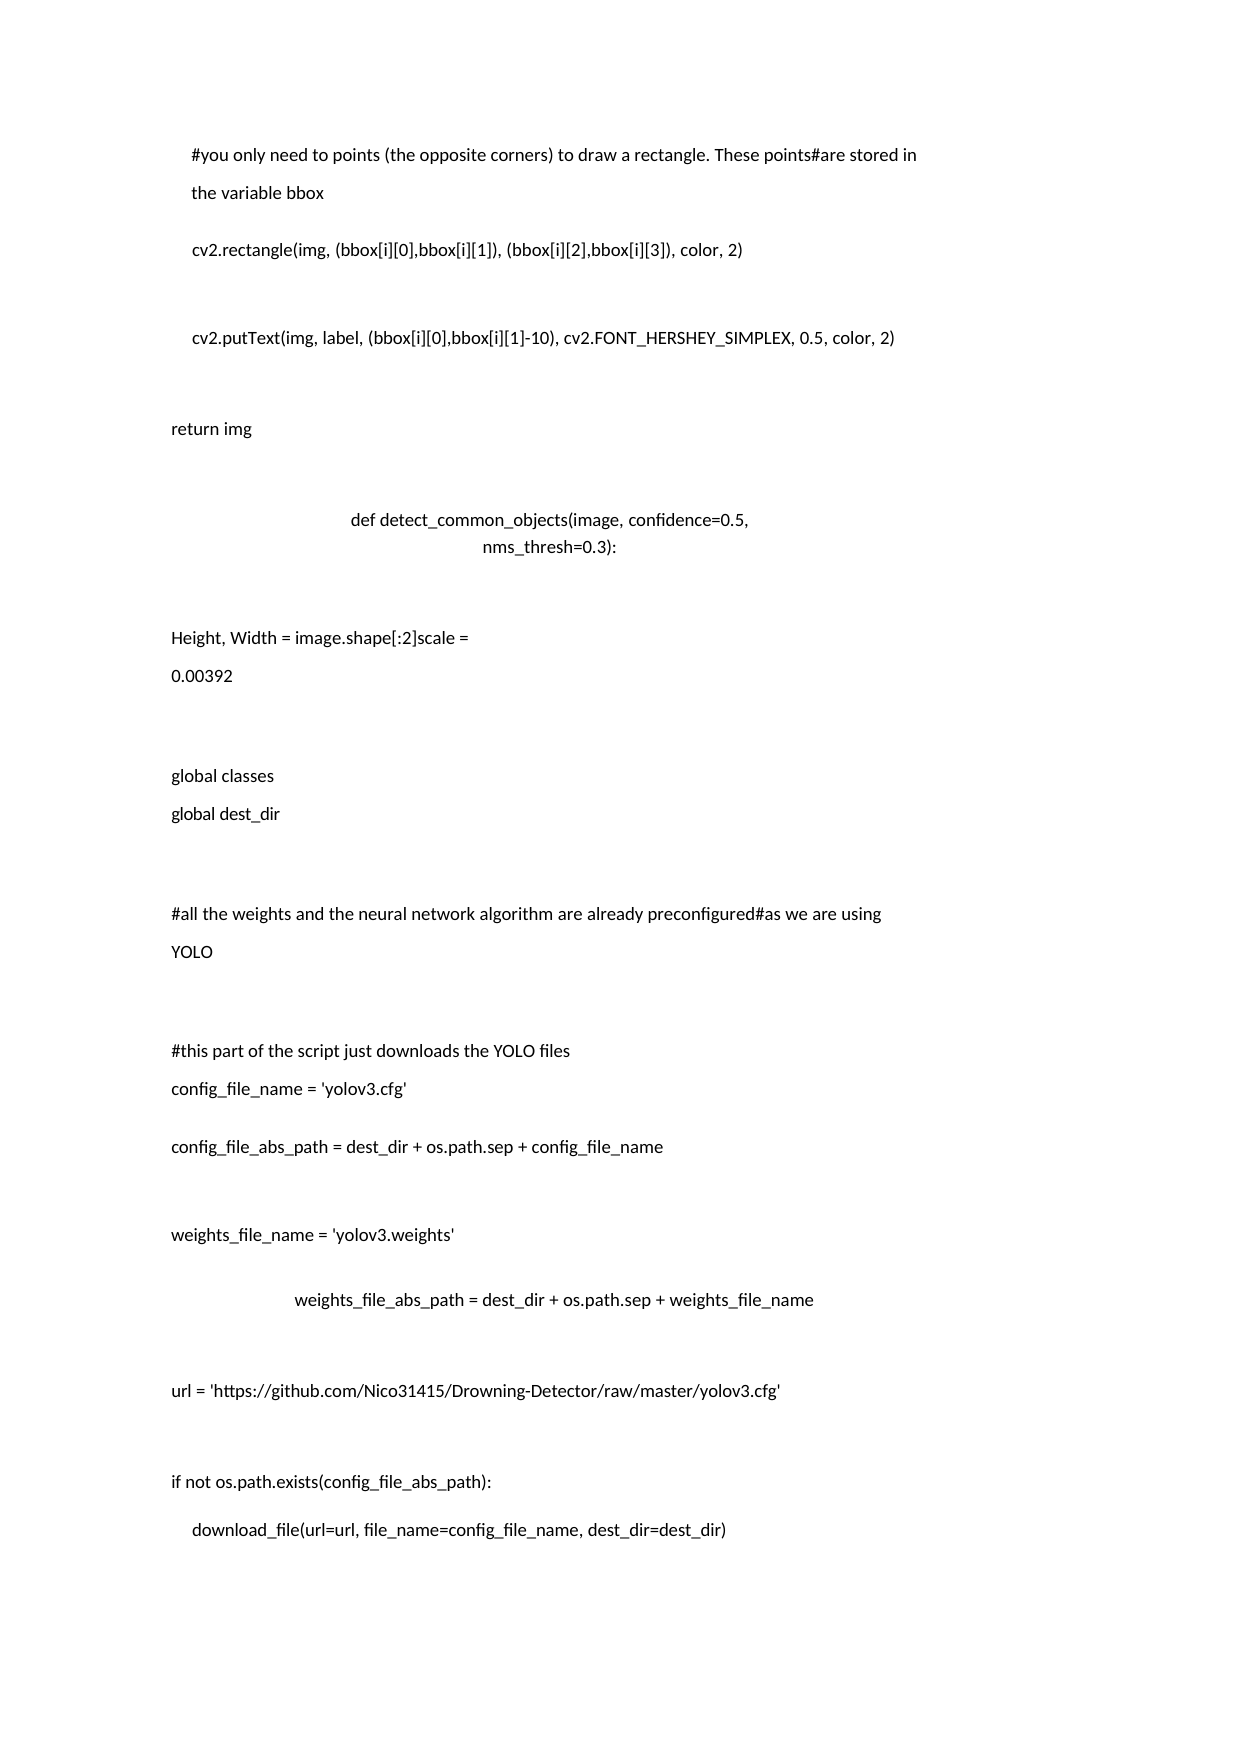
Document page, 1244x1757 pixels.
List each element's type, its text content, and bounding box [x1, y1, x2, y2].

text #this part of the script just downloads the YOLO files config_file_name = 'yolov3.cfg' [171, 1039, 577, 1100]
text config_file_abs_path = dest_dir + os.path.sep + config_file_name [171, 1136, 1081, 1157]
text weights_file_name = 'yolov3.weights' [171, 1223, 1081, 1246]
text Height, Width = image.shape[:2]scale = 0.00392 [171, 626, 473, 687]
text cv2.rectangle(img, (bbox[i][0],bbox[i][1]), (bbox[i][2],bbox[i][3]), color, 2) [192, 240, 1081, 260]
text #all the weights and the neural network algorithm are already preconfigured#as we are using YOLO [171, 902, 886, 963]
text #you only need to points (the opposite corners) to draw a rectangle. These points#are stored in the variable bbox [191, 143, 929, 204]
text def detect_common_objects(image, confidence=0.5, nms_thresh=0.3): [286, 508, 813, 558]
text weights_file_abs_path = dest_dir + os.path.sep + weights_file_name [286, 1288, 822, 1311]
text return img [171, 417, 1081, 440]
text cv2.putText(img, label, (bbox[i][0],bbox[i][1]-10), cv2.FONT_HERSHEY_SIMPLEX, 0.5, color, 2) [192, 326, 1081, 349]
text url = 'https://github.com/Nico31415/Drowning-Detector/raw/master/yolov3.cfg' [171, 1379, 1081, 1402]
text global classes global dest_dir [171, 764, 291, 825]
text download_file(url=url, file_name=config_file_name, dest_dir=dest_dir) [192, 1518, 1081, 1541]
text if not os.path.exists(config_file_abs_path): [171, 1471, 1081, 1493]
